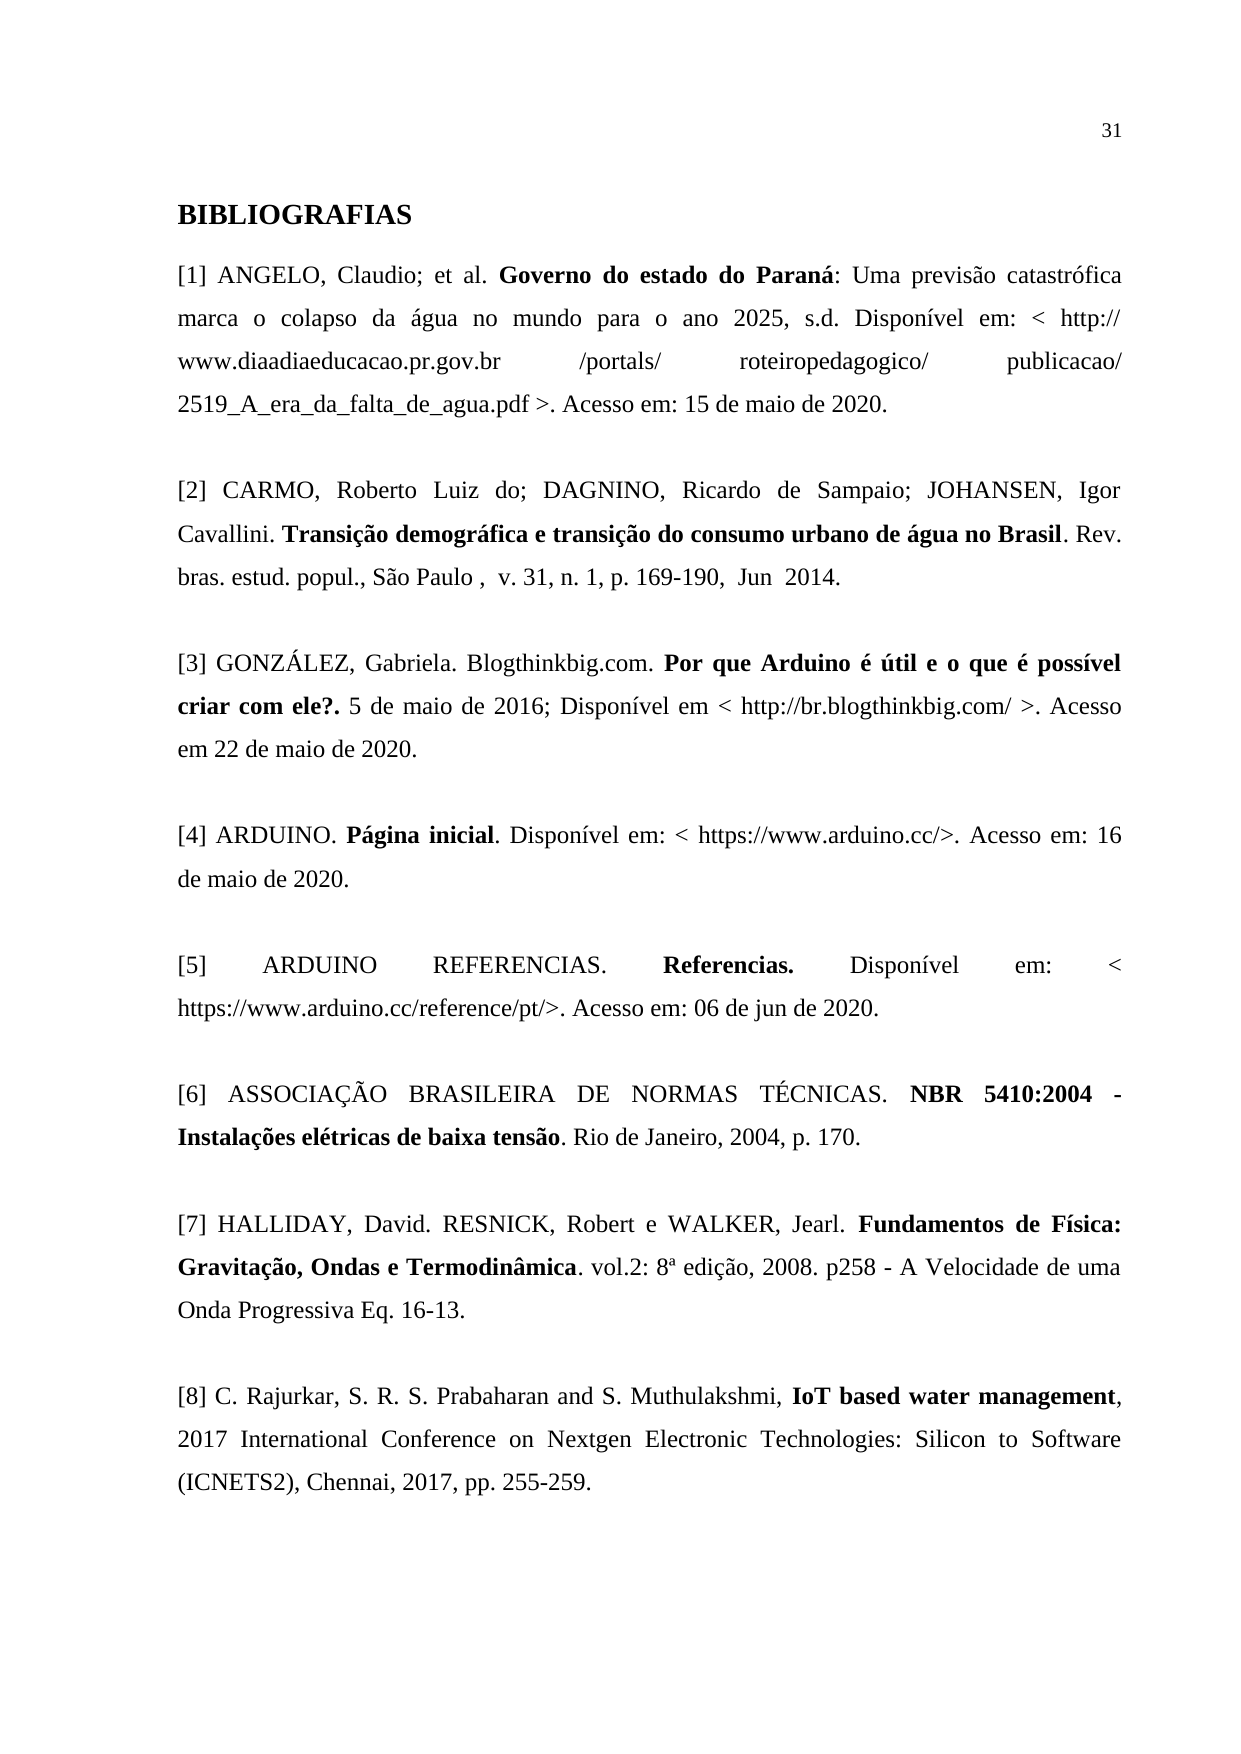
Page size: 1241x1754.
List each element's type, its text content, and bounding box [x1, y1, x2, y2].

subtitle BIBLIOGRAFIAS [177, 197, 1122, 231]
text [6] ASSOCIAÇÃO BRASILEIRA DE NORMAS TÉCNICAS. NBR 5410:2004 - Instalações elétricas de baixa tensão. Rio de Janeiro, 2004, p. 170. [177, 1079, 1122, 1151]
text [3] GONZÁLEZ, Gabriela. Blogthinkbig.com. Por que Arduino é útil e o que é possível criar com ele?. 5 de maio de 2016; Disponível em < http://br.blogthinkbig.com/ >. Acesso em 22 de maio de 2020. [177, 648, 1122, 763]
text [4] ARDUINO. Página inicial. Disponível em: < https://www.arduino.cc/>. Acesso em: 16 de maio de 2020. [177, 821, 1122, 892]
text [8] C. Rajurkar, S. R. S. Prabaharan and S. Muthulakshmi, IoT based water management, 2017 International Conference on Nextgen Electronic Technologies: Silicon to Software (ICNETS2), Chennai, 2017, pp. 255-259. [177, 1381, 1122, 1496]
text [2] CARMO, Roberto Luiz do; DAGNINO, Ricardo de Sampaio; JOHANSEN, Igor Cavallini. Transição demográfica e transição do consumo urbano de água no Brasil. Rev. bras. estud. popul., São Paulo , v. 31, n. 1, p. 169-190, Jun 2014. [177, 476, 1122, 591]
text [7] HALLIDAY, David. RESNICK, Robert e WALKER, Jearl. Fundamentos de Física: Gravitação, Ondas e Termodinâmica. vol.2: 8ª edição, 2008. p258 - A Velocidade de uma Onda Progressiva Eq. 16-13. [177, 1209, 1122, 1324]
text [1] ANGELO, Claudio; et al. Governo do estado do Paraná: Uma previsão catastrófica marca o colapso da água no mundo para o ano 2025, s.d. Disponível em: < http:// www.diaadiaeducacao.pr.gov.br /portals/ roteiropedagogico/ publicacao/ 2519_A_era_da_falta_de_agua.pdf >. Acesso em: 15 de maio de 2020. [177, 260, 1122, 418]
text [5] ARDUINO REFERENCIAS. Referencias. Disponível em: < https://www.arduino.cc/reference/pt/>. Acesso em: 06 de jun de 2020. [177, 950, 1122, 1022]
